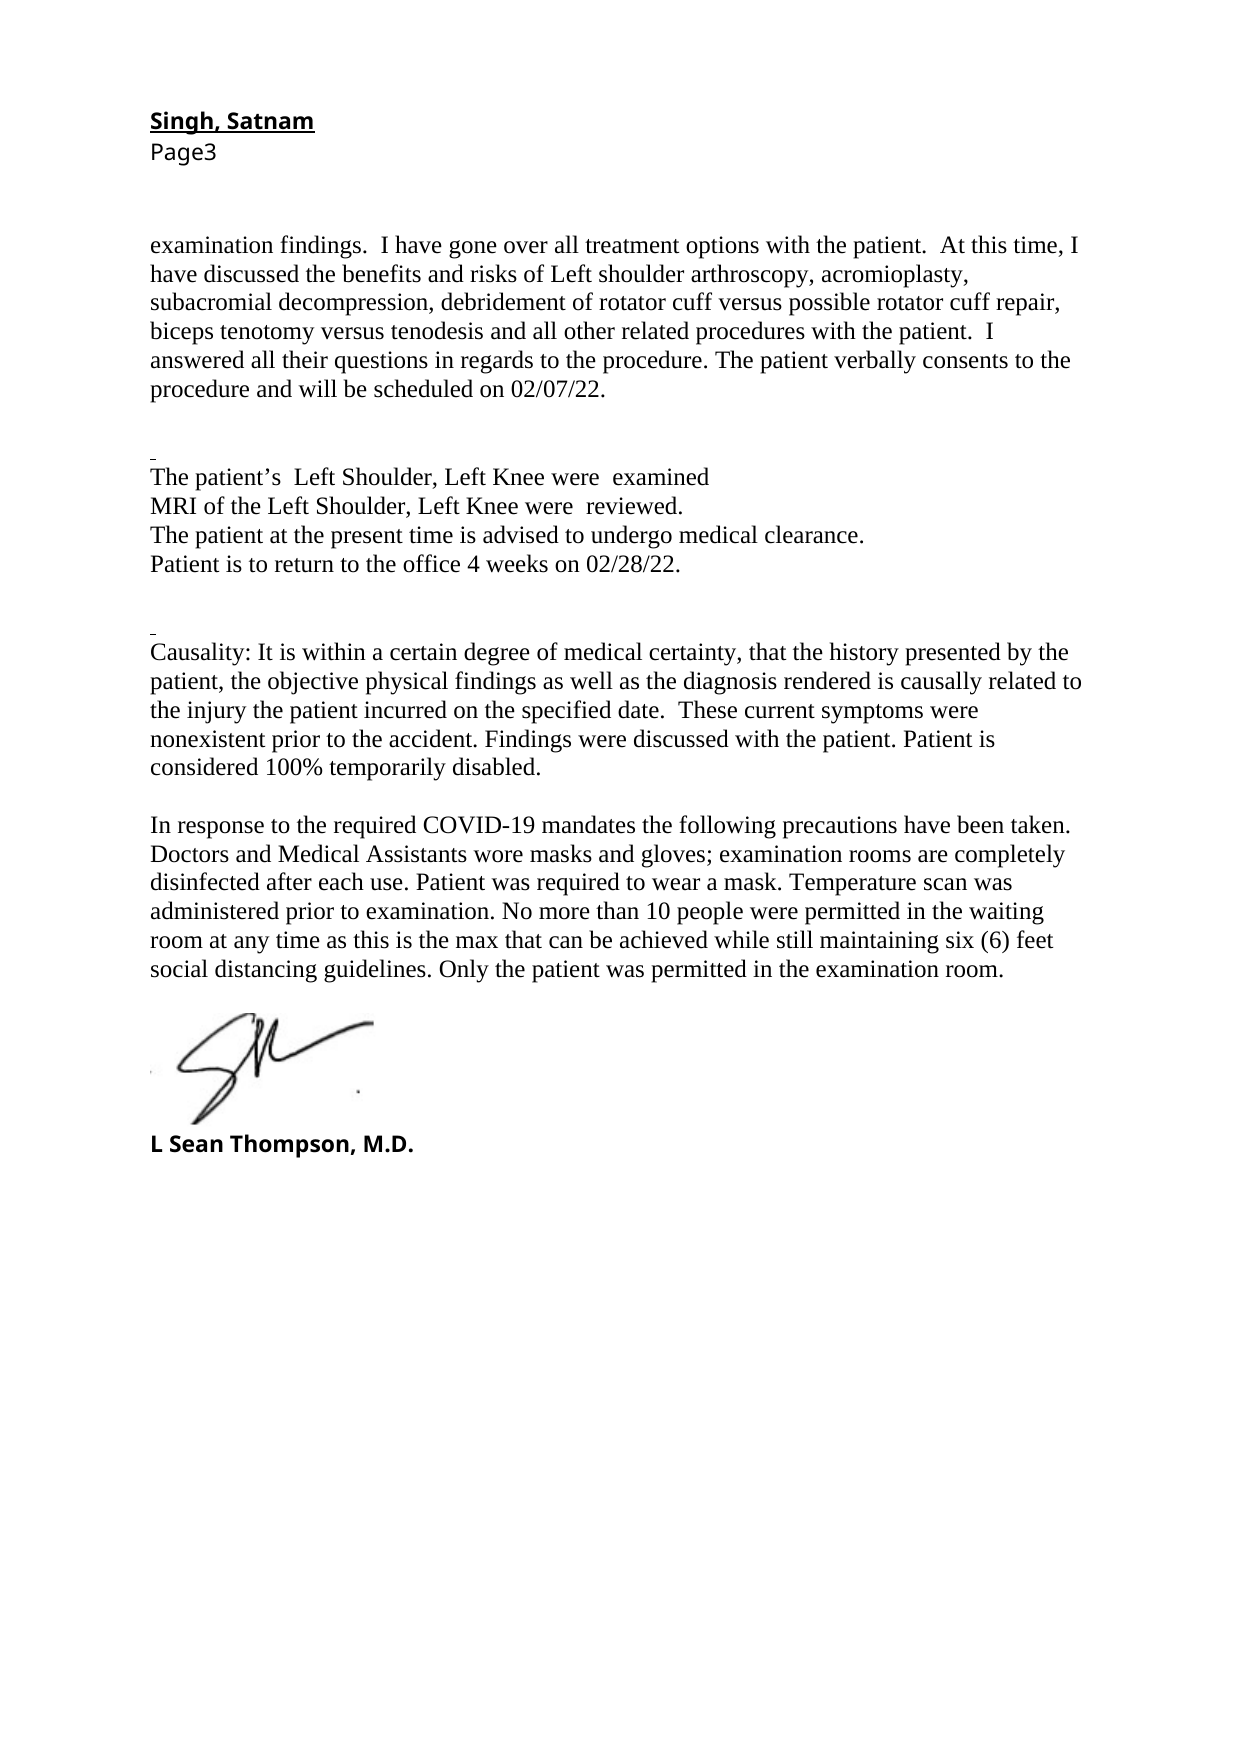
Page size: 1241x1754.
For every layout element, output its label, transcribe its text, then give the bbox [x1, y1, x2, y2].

text Causality: It is within a certain degree of medical certainty, that the history presented by the patient, the objective physical findings as well as the diagnosis rendered is causally related to the injury the patient incurred on the specified date. These current symptoms were nonexistent prior to the accident. Findings were discussed with the patient. Patient is considered 100% temporarily disabled. In response to the required COVID-19 mandates the following precautions have been taken. Doctors and Medical Assistants wore masks and gloves; examination rooms are completely disinfected after each use. Patient was required to wear a mask. Temperature scan was administered prior to examination. No more than 10 people were permitted in the waiting room at any time as this is the max that can be achieved while still maintaining six (6) feet social distancing guidelines. Only the patient was permitted in the examination room. [150, 609, 1090, 1014]
picture [150, 1013, 399, 1128]
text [150, 230, 1090, 434]
text The patient’s Left Shoulder, Left Knee were examined MRI of the Left Shoulder, Left Knee were reviewed. The patient at the present time is advised to undergo medical clearance. Patient is to return to the office 4 weeks on 02/28/22. [150, 434, 1090, 609]
text L Sean Thompson, M.D. [150, 1128, 1090, 1159]
